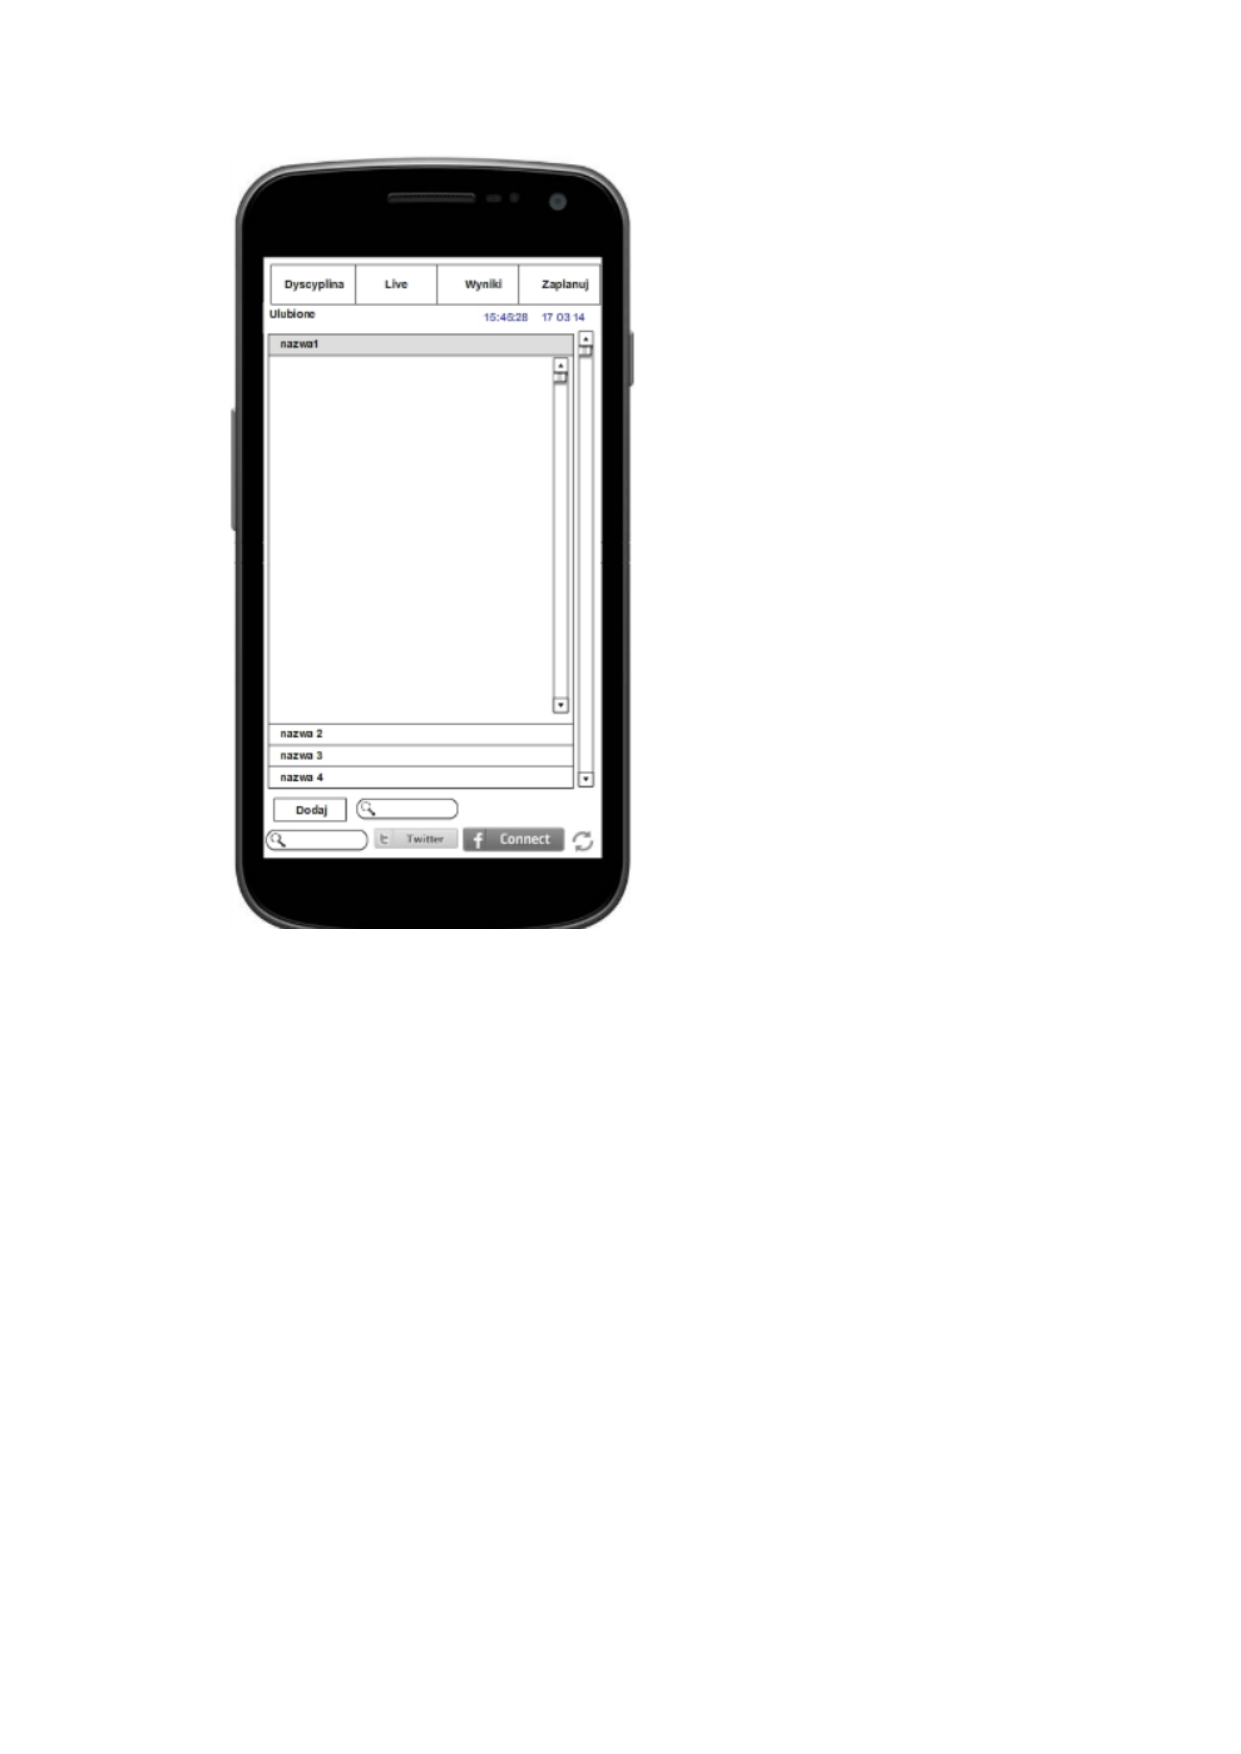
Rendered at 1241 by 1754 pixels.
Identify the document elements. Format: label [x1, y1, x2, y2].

picture [222, 147, 647, 929]
